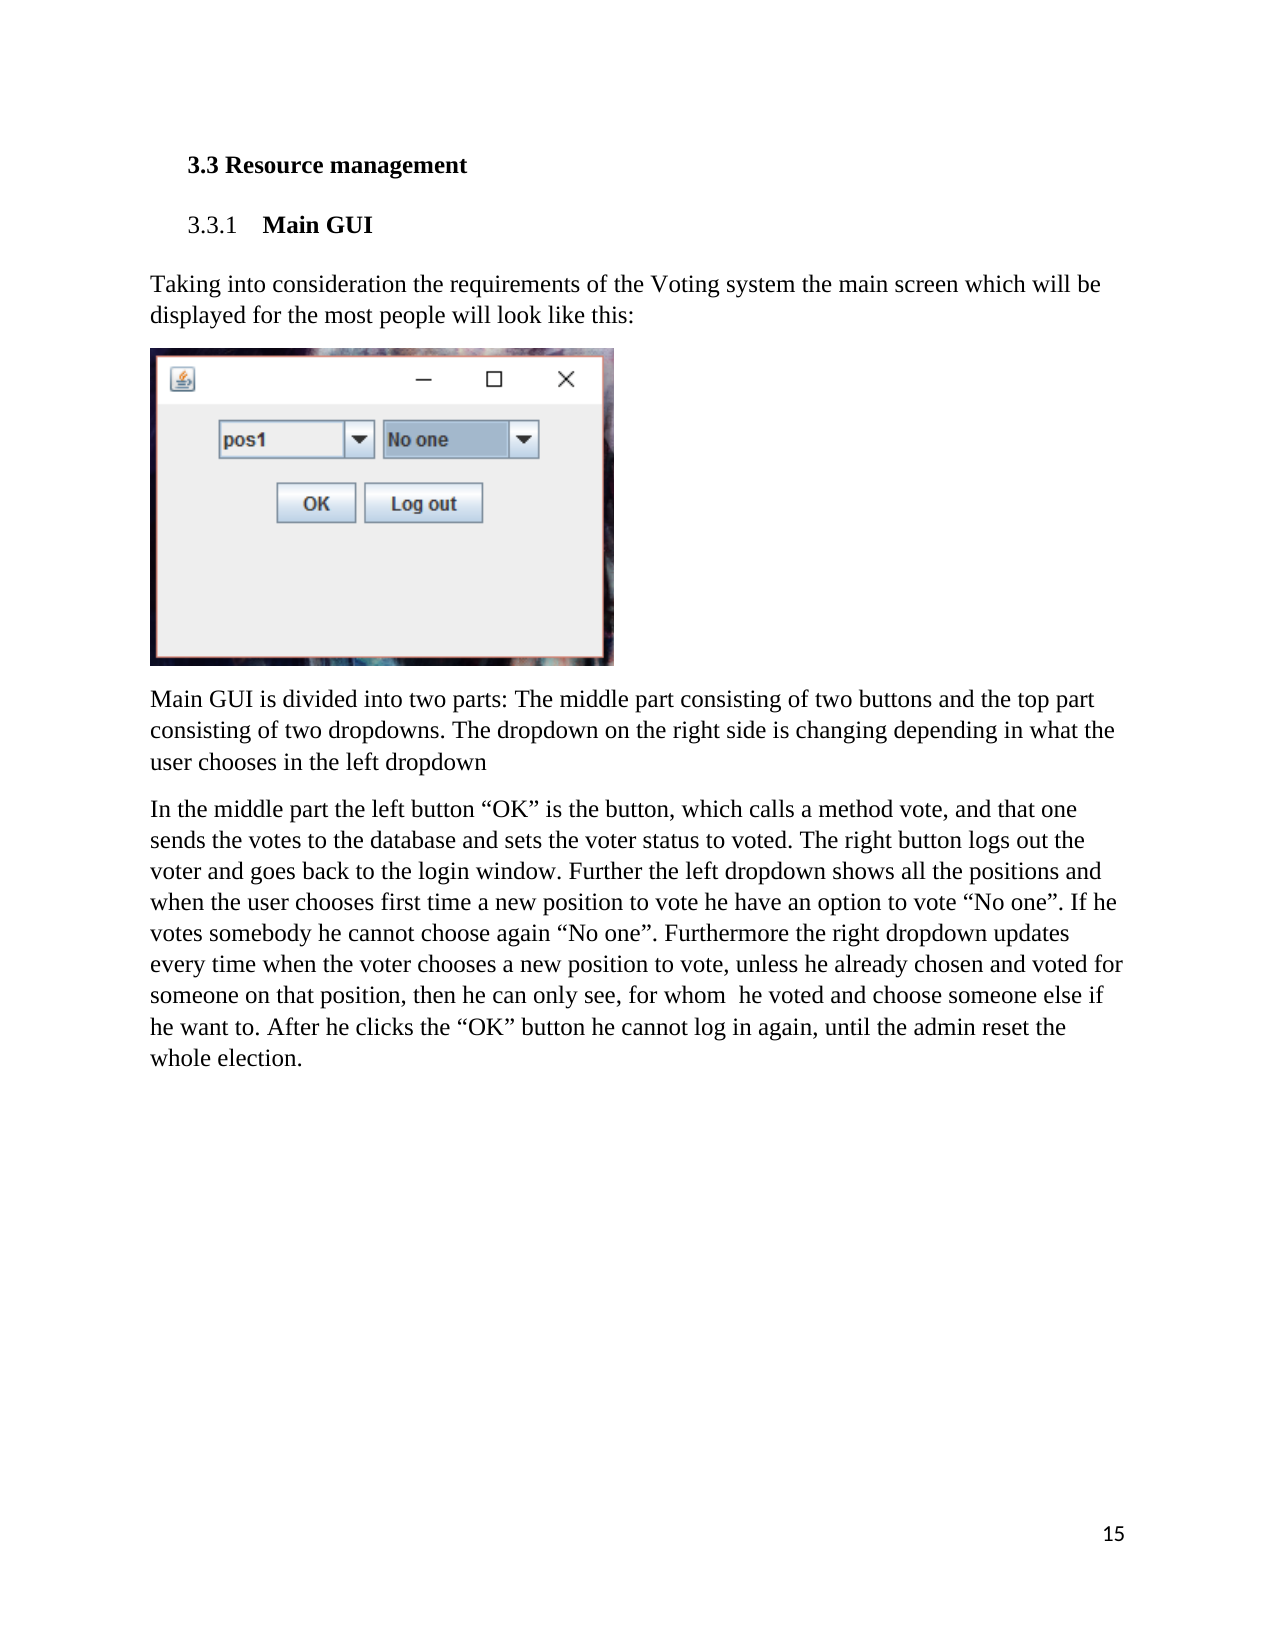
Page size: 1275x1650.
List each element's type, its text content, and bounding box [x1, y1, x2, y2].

text Main GUI [187, 210, 1125, 238]
text In the middle part the left button “OK” is the button, which calls a method vote, and that one sends the votes to the database and sets the voter status to voted. The right button logs out the voter and goes back to the login window. Further the left dropdown shows all the positions and when the user chooses first time a new position to vote he have an option to vote “No one”. If he votes somebody he cannot choose again “No one”. Furthermore the right dropdown updates every time when the voter chooses a new position to vote, unless he already chosen and voted for someone on that position, then he can only see, for whom he voted and choose someone else if he want to. After he clicks the “OK” button he cannot log in again, until the admin reset the whole election. [150, 794, 1125, 1071]
text Main GUI is divided into two parts: The middle part consisting of two buttons and the top part consisting of two dropdowns. The dropdown on the right side is changing depending in what the user chooses in the left dropdown [150, 684, 1125, 775]
text Taking into consideration the requirements of the Voting system the main screen which will be displayed for the most people will look like this: [150, 269, 1125, 329]
text Resource management [187, 150, 1125, 179]
picture [150, 348, 614, 666]
